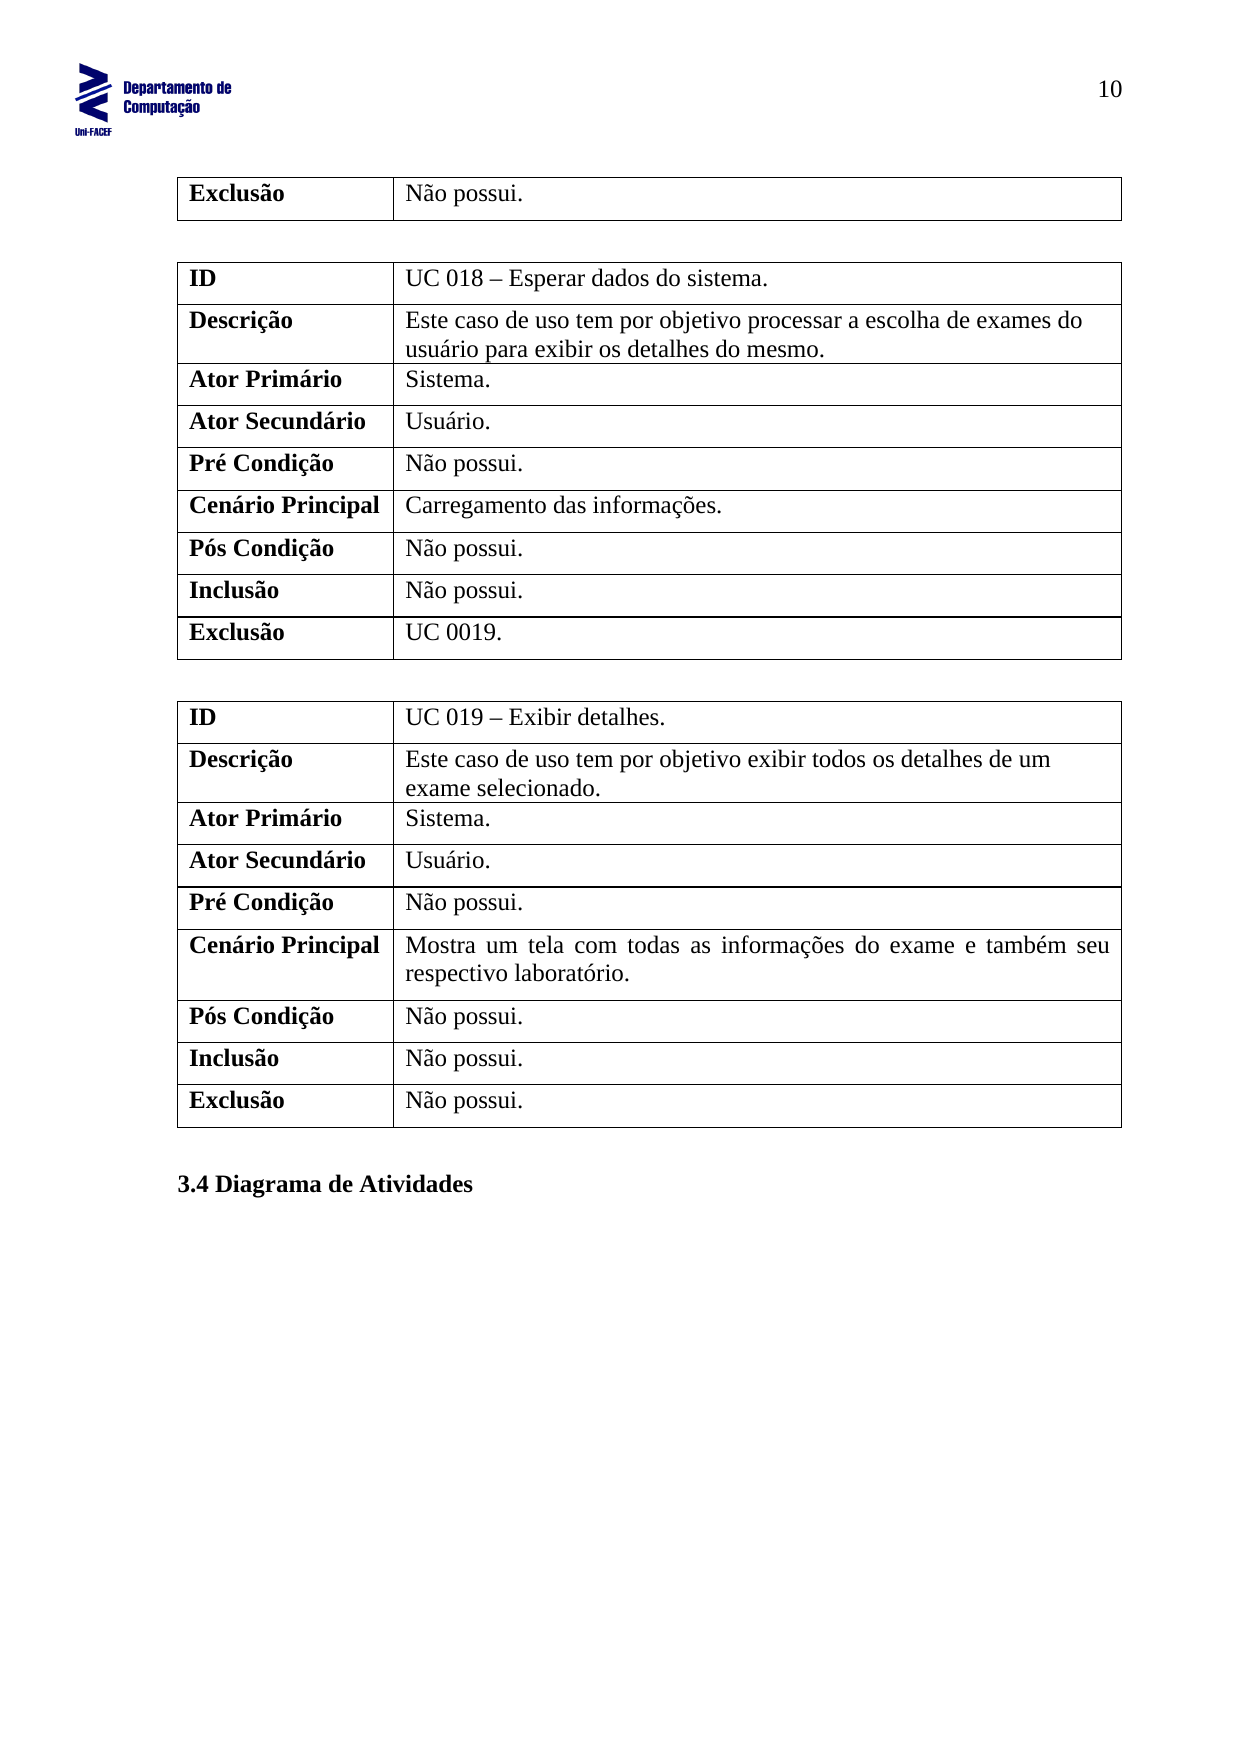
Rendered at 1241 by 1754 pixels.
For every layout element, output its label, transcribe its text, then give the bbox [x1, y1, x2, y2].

text 3.4 Diagrama de Atividades [177, 1169, 1122, 1198]
table_cell Carregamento das informações. [394, 491, 1121, 532]
table_cell Exclusão [178, 618, 393, 659]
table_cell Sistema. [394, 803, 1121, 844]
table_cell Usuário. [394, 406, 1121, 447]
table_header UC 019 – Exibir detalhes. [394, 702, 1121, 743]
table_cell Ator Secundário [178, 406, 393, 447]
table_cell Pré Condição [178, 448, 393, 489]
table_cell Pós Condição [178, 533, 393, 574]
table_cell Ator Primário [178, 803, 393, 844]
table_cell Este caso de uso tem por objetivo exibir todos os detalhes de um exame selecionado. [394, 744, 1121, 802]
table_cell Não possui. [394, 575, 1121, 616]
table_cell Não possui. [394, 178, 1121, 219]
table_cell Não possui. [394, 1085, 1121, 1127]
table_cell Sistema. [394, 364, 1121, 405]
table_cell Exclusão [178, 178, 393, 219]
table_cell Este caso de uso tem por objetivo processar a escolha de exames do usuário para exibir os detalhes do mesmo. [394, 305, 1121, 363]
table_cell Usuário. [394, 845, 1121, 886]
table_cell Não possui. [394, 448, 1121, 489]
table_cell Descrição [178, 305, 393, 363]
table_cell UC 0019. [394, 618, 1121, 659]
table_cell Exclusão [178, 1085, 393, 1127]
table_cell Descrição [178, 744, 393, 802]
table_header ID [178, 263, 393, 304]
table_cell Ator Primário [178, 364, 393, 405]
table_cell Não possui. [394, 1001, 1121, 1042]
table_cell Cenário Principal [178, 491, 393, 532]
table_header ID [178, 702, 393, 743]
table_cell Mostra um tela com todas as informações do exame e também seu respectivo laboratório. [394, 930, 1121, 1000]
table_cell Inclusão [178, 575, 393, 616]
table_cell Cenário Principal [178, 930, 393, 1000]
table_cell Inclusão [178, 1043, 393, 1084]
table_cell Não possui. [394, 1043, 1121, 1084]
table_cell Não possui. [394, 888, 1121, 929]
table_cell Ator Secundário [178, 845, 393, 886]
picture [43, 49, 262, 149]
table_cell Pré Condição [178, 888, 393, 929]
table_cell Não possui. [394, 533, 1121, 574]
table_header UC 018 – Esperar dados do sistema. [394, 263, 1121, 304]
table_cell Pós Condição [178, 1001, 393, 1042]
